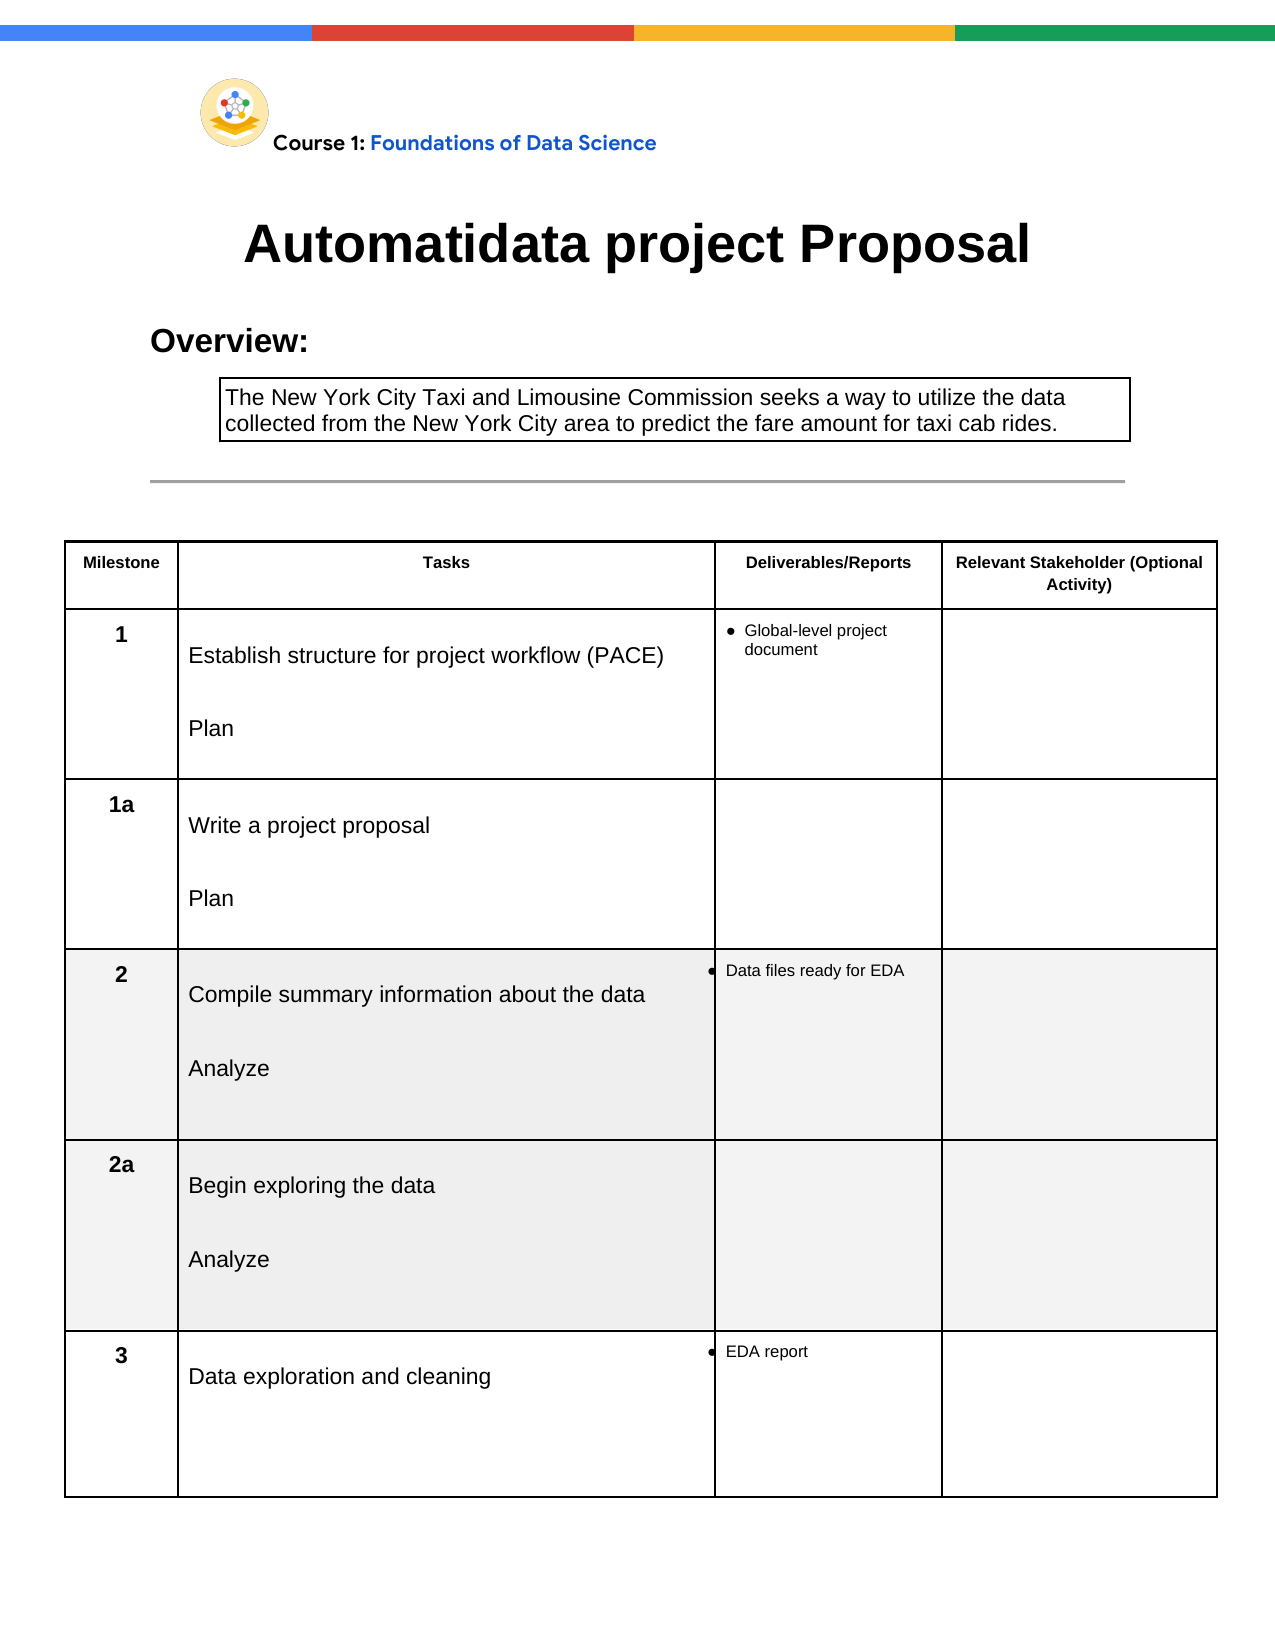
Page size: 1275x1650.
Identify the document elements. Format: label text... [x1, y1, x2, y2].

picture [0, 25, 1275, 41]
table_cell Global-level project document [716, 610, 941, 778]
table_header Milestone [66, 543, 177, 608]
table_header Deliverables/Reports [716, 543, 941, 608]
subtitle Overview: [150, 321, 1125, 359]
text The New York City Taxi and Limousine Commission seeks a way to utilize the data collected from the New York City area to predict the fare amount for taxi cab rides. [221, 379, 1129, 440]
table_header Tasks [179, 543, 714, 608]
table_cell [943, 610, 1216, 778]
table_cell [179, 610, 714, 778]
table_cell EDA report [716, 1332, 941, 1496]
table_cell [943, 780, 1216, 948]
table_cell [716, 1141, 941, 1329]
table_cell 1a [66, 780, 177, 948]
table_cell [943, 950, 1216, 1139]
table_cell [179, 780, 714, 948]
title Automatidata project Proposal [150, 212, 1125, 274]
table_cell 3 [66, 1332, 177, 1496]
table_cell [943, 1332, 1216, 1496]
table_cell [179, 1141, 714, 1329]
table_cell 1 [66, 610, 177, 778]
picture [196, 75, 273, 151]
table_cell Data files ready for EDA [716, 950, 941, 1139]
table_cell [179, 950, 714, 1139]
table_cell 2a [66, 1141, 177, 1329]
table_cell [716, 780, 941, 948]
table_header Relevant Stakeholder (Optional Activity) [943, 543, 1216, 608]
table_cell and [179, 1332, 714, 1496]
table_cell 2 [66, 950, 177, 1139]
table_cell [943, 1141, 1216, 1329]
